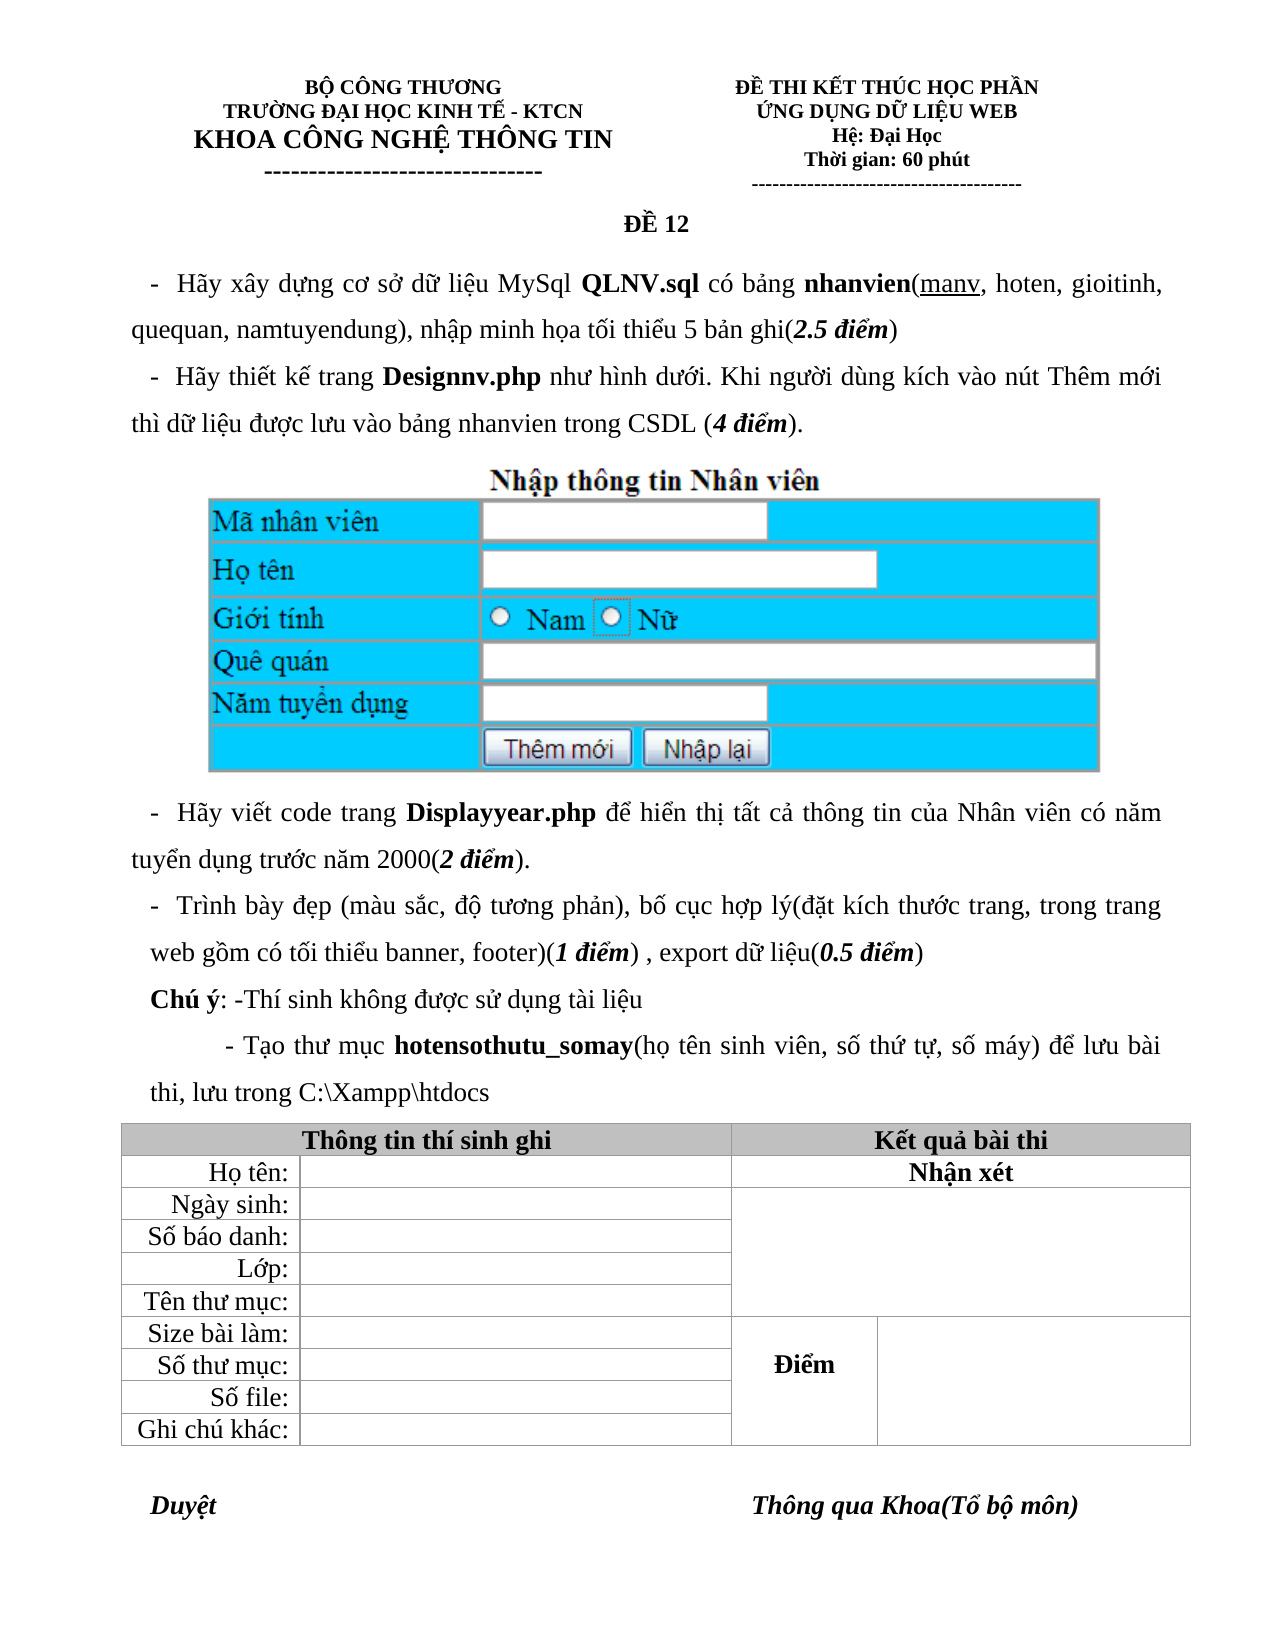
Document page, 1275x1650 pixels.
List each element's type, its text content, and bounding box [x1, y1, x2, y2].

table_cell [301, 1253, 731, 1284]
table_header BỘ CÔNG THƯƠNG TRƯỜNG ĐẠI HỌC KINH TẾ - KTCN KHOA CÔNG NGHỆ THÔNG TIN ------------------------------- [173, 75, 634, 209]
text ĐỀ 12 [150, 209, 1162, 238]
table_cell Điểm [732, 1317, 877, 1445]
text - Tạo thư mục hotensothutu_somay(họ tên sinh viên, số thứ tự, số máy) để lưu bài thi, lưu trong C:\Xampp\htdocs [150, 1029, 1162, 1107]
table_cell [301, 1156, 731, 1187]
table_cell Số file: [122, 1381, 299, 1412]
table_cell Số báo danh: [122, 1220, 299, 1252]
text - Hãy viết code trang Displayyear.php để hiển thị tất cả thông tin của Nhân viên có năm tuyển dụng trước năm 2000(2 điểm). [131, 796, 1162, 874]
table_cell [301, 1414, 731, 1445]
table_header Duyệt [139, 1489, 656, 1520]
table_cell [301, 1317, 731, 1348]
table_cell [301, 1381, 731, 1412]
table_header Thông tin thí sinh ghi [122, 1124, 731, 1155]
table_cell Ghi chú khác: [122, 1414, 299, 1445]
table_cell [301, 1220, 731, 1252]
table_header Thông qua Khoa(Tổ bộ môn) [656, 1489, 1174, 1520]
table_cell Lớp: [122, 1253, 299, 1284]
table_cell Ngày sinh: [122, 1188, 299, 1219]
table_header Kết quả bài thi [732, 1124, 1190, 1155]
picture [196, 453, 1116, 782]
table_cell [301, 1285, 731, 1316]
table_cell [301, 1188, 731, 1219]
text Chú ý: -Thí sinh không được sử dụng tài liệu [150, 983, 1162, 1014]
table_cell [301, 1349, 731, 1380]
table_header ĐỀ THI KẾT THÚC HỌC PHẦN ỨNG DỤNG DỮ LIỆU WEB Hệ: Đại Học Thời gian: 60 phút --------------------------------------- [634, 75, 1140, 209]
text - Hãy thiết kế trang Designnv.php như hình dưới. Khi người dùng kích vào nút Thêm mới thì dữ liệu được lưu vào bảng nhanvien trong CSDL (4 điểm). [131, 360, 1162, 438]
table_cell Size bài làm: [122, 1317, 299, 1348]
table_cell Tên thư mục: [122, 1285, 299, 1316]
table_cell Số thư mục: [122, 1349, 299, 1380]
table_cell Nhận xét [732, 1156, 1190, 1187]
table_cell [732, 1188, 1190, 1316]
text - Hãy xây dựng cơ sở dữ liệu MySql QLNV.sql có bảng nhanvien(manv, hoten, gioitinh, quequan, namtuyendung), nhập minh họa tối thiểu 5 bản ghi(2.5 điểm) [131, 267, 1162, 345]
table_cell Họ tên: [122, 1156, 299, 1187]
text - Trình bày đẹp (màu sắc, độ tương phản), bố cục hợp lý(đặt kích thước trang, trong trang web gồm có tối thiểu banner, footer)(1 điểm) , export dữ liệu(0.5 điểm) [150, 889, 1162, 967]
table_cell [878, 1317, 1190, 1445]
